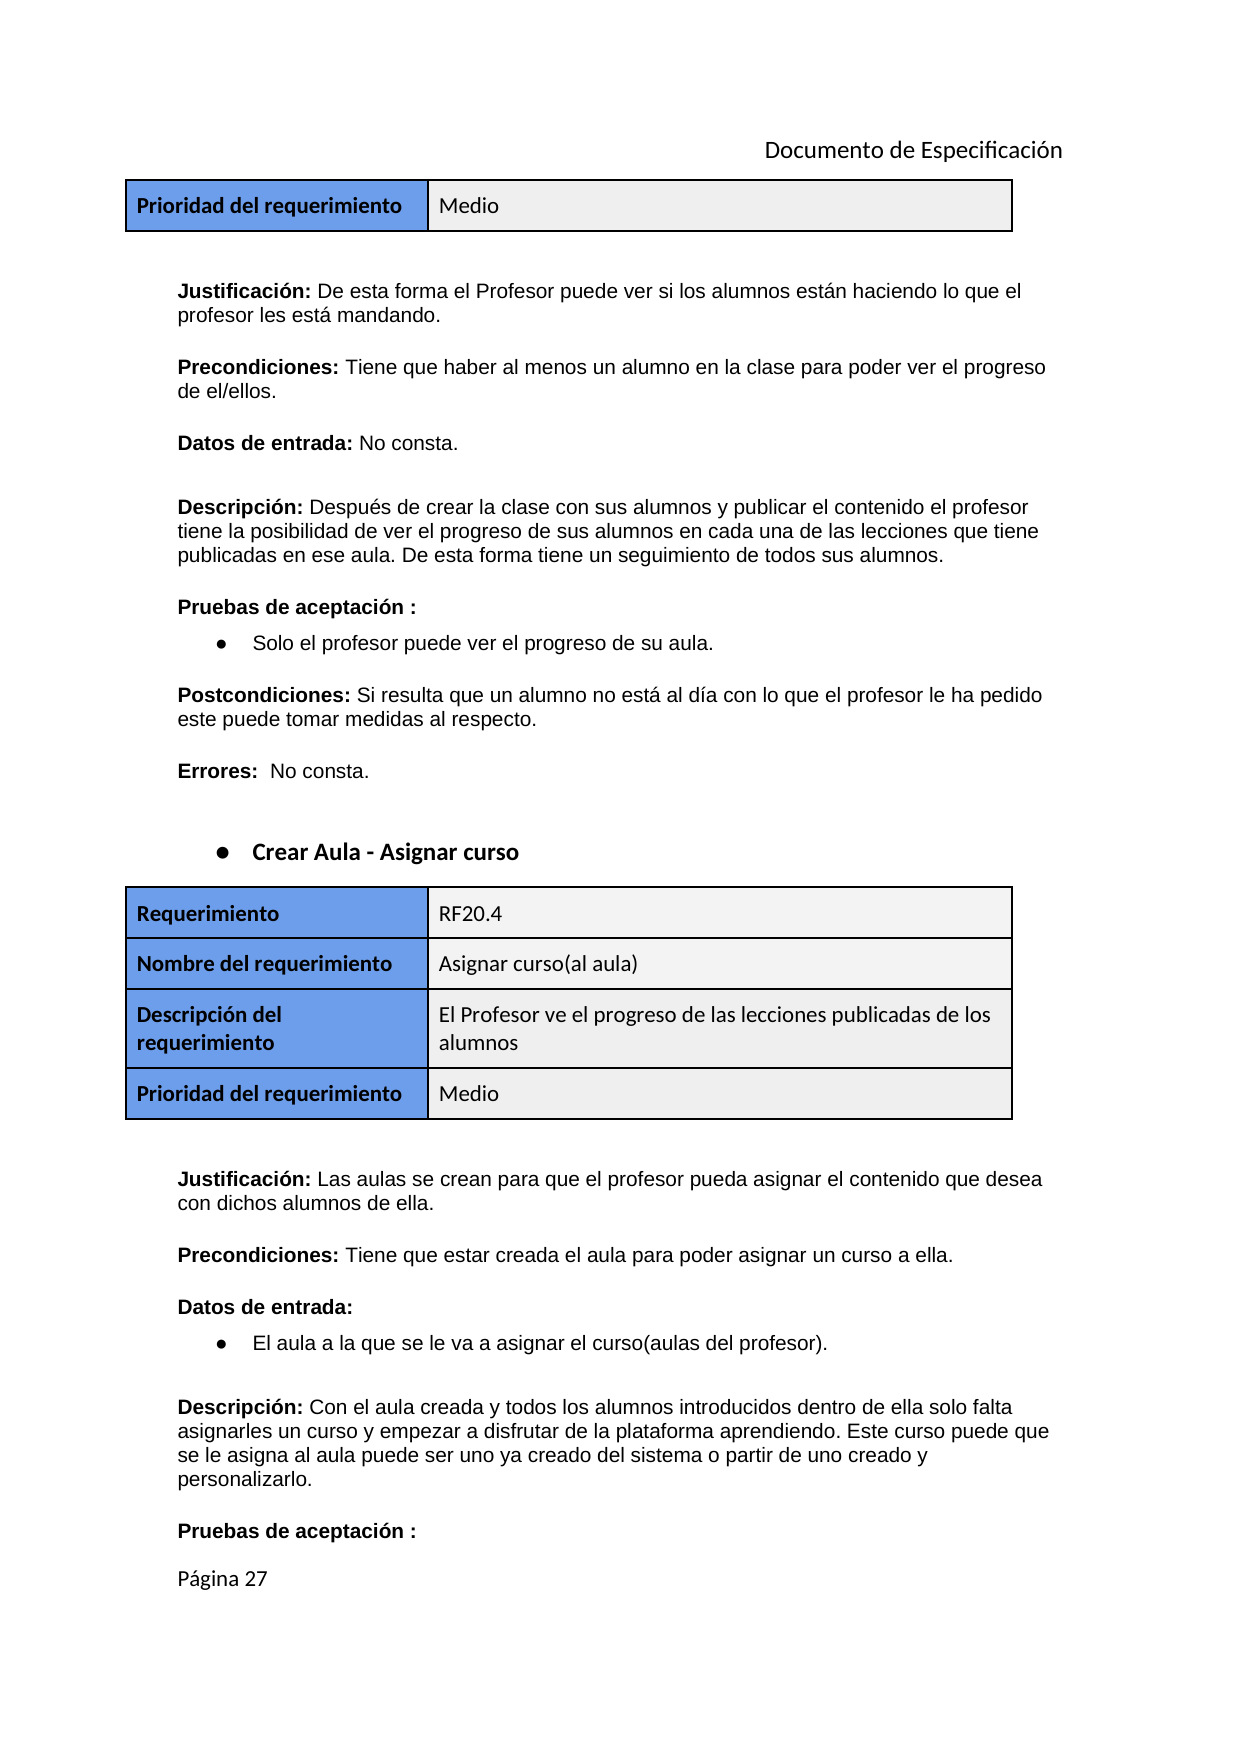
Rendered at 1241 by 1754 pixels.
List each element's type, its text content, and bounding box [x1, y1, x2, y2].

text Postcondiciones: Si resulta que un alumno no está al día con lo que el profesor le ha pedido este puede tomar medidas al respecto. [177, 683, 1063, 731]
text Datos de entrada: [177, 1295, 1063, 1319]
table_cell Prioridad del requerimiento [127, 1069, 427, 1118]
list Solo el profesor puede ver el progreso de su aula. [215, 631, 1063, 655]
table_cell Descripción del requerimiento [127, 990, 427, 1067]
table_cell Medio [429, 181, 1011, 230]
table_header Requerimiento [127, 888, 427, 937]
text Justificación: De esta forma el Profesor puede ver si los alumnos están haciendo lo que el profesor les está mandando. [177, 279, 1063, 327]
table_header RF20.4 [429, 888, 1011, 937]
text Precondiciones: Tiene que estar creada el aula para poder asignar un curso a ella. [177, 1243, 1063, 1267]
table_cell Prioridad del requerimiento [127, 181, 427, 230]
table_cell Nombre del requerimiento [127, 939, 427, 988]
list Crear Aula - Asignar curso [215, 837, 1063, 867]
text Precondiciones: Tiene que haber al menos un alumno en la clase para poder ver el progreso de el/ellos. [177, 355, 1063, 403]
text Justificación: Las aulas se crean para que el profesor pueda asignar el contenido que desea con dichos alumnos de ella. [177, 1167, 1063, 1215]
text Descripción: Con el aula creada y todos los alumnos introducidos dentro de ella solo falta asignarles un curso y empezar a disfrutar de la plataforma aprendiendo. Este curso puede que se le asigna al aula puede ser uno ya creado del sistema o partir de uno creado y personalizarlo. [177, 1395, 1063, 1491]
table_cell El Profesor ve el progreso de las lecciones publicadas de los alumnos [429, 990, 1011, 1067]
table_cell Medio [429, 1069, 1011, 1118]
text Descripción: Después de crear la clase con sus alumnos y publicar el contenido el profesor tiene la posibilidad de ver el progreso de sus alumnos en cada una de las lecciones que tiene publicadas en ese aula. De esta forma tiene un seguimiento de todos sus alumnos. [177, 495, 1063, 567]
text Errores: No consta. [177, 759, 1063, 783]
text Datos de entrada: No consta. [177, 431, 1063, 455]
text Pruebas de aceptación : [177, 595, 1063, 619]
list El aula a la que se le va a asignar el curso(aulas del profesor). [215, 1331, 1063, 1355]
text Pruebas de aceptación : [177, 1518, 1063, 1542]
table_cell Asignar curso(al aula) [429, 939, 1011, 988]
